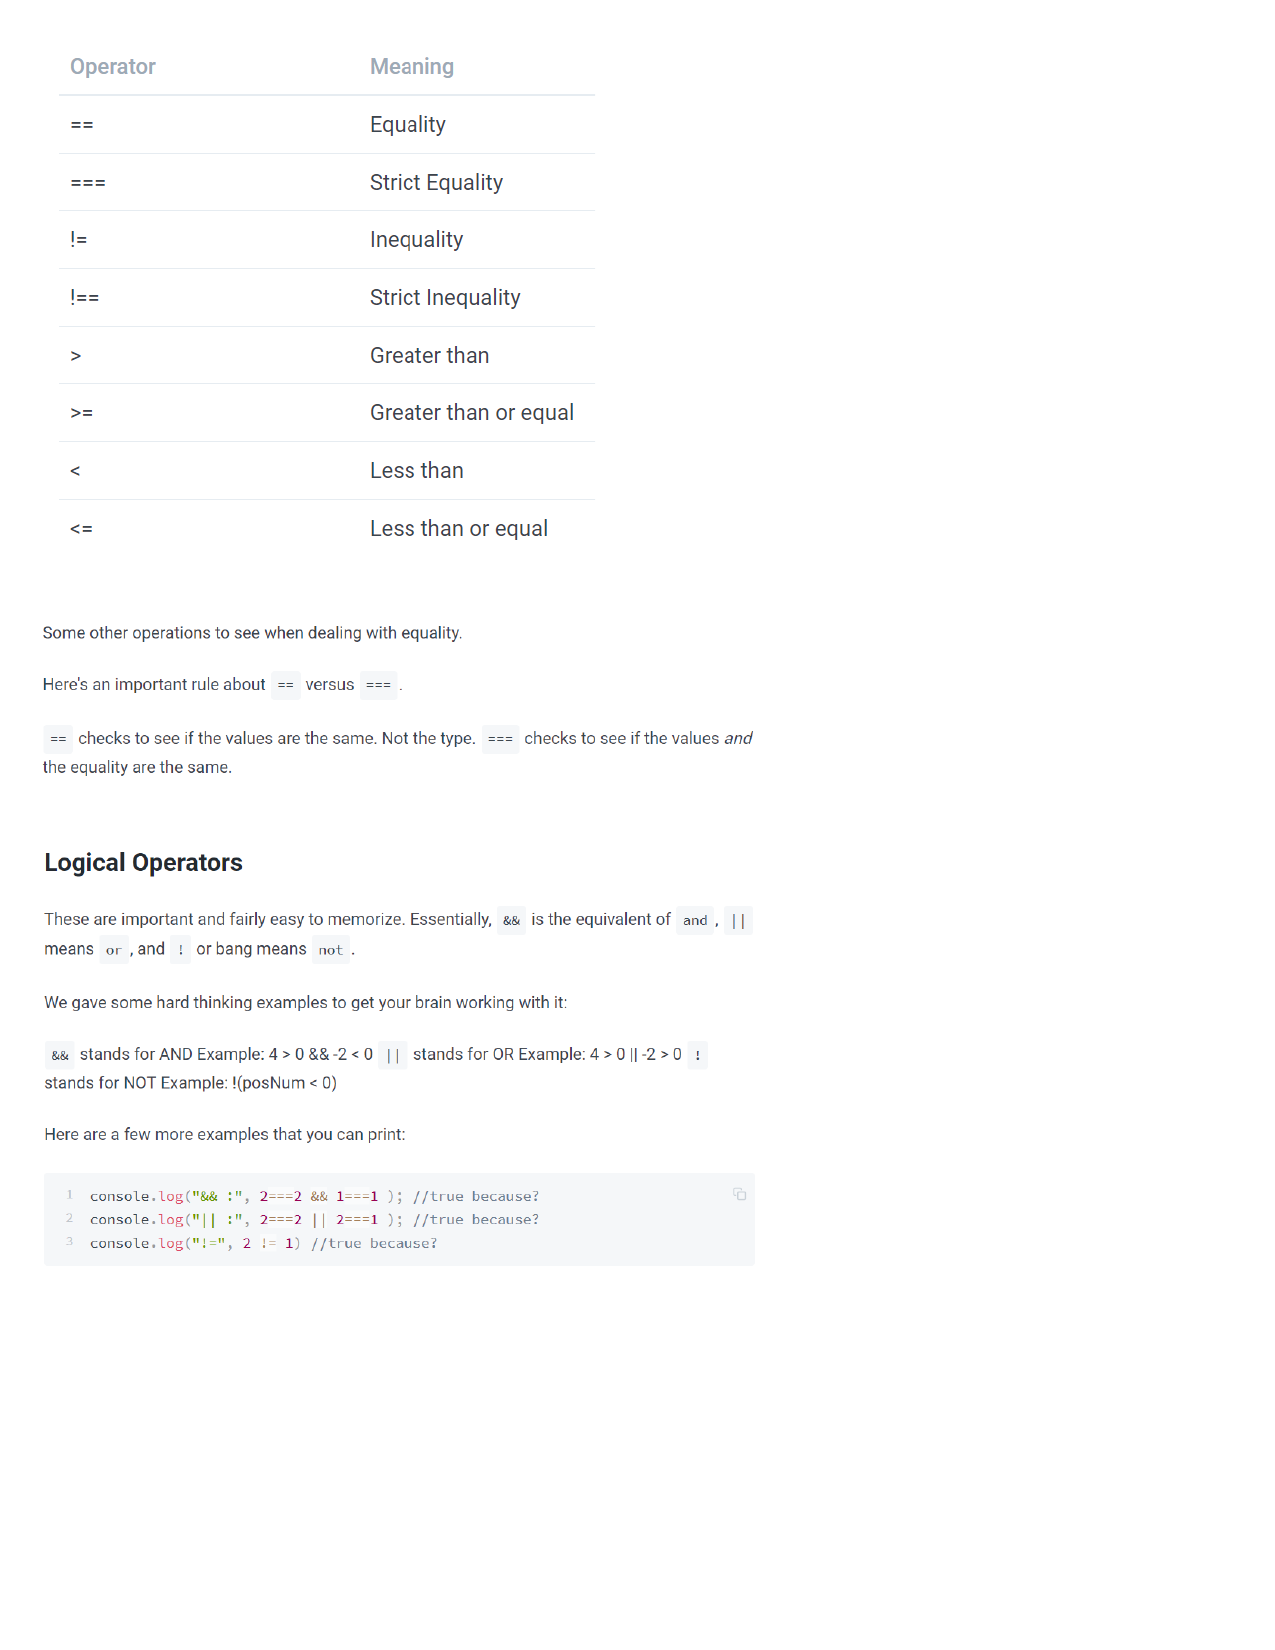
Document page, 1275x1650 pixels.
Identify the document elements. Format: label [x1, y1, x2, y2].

picture [37, 37, 596, 552]
picture [37, 617, 759, 780]
picture [37, 845, 768, 1270]
